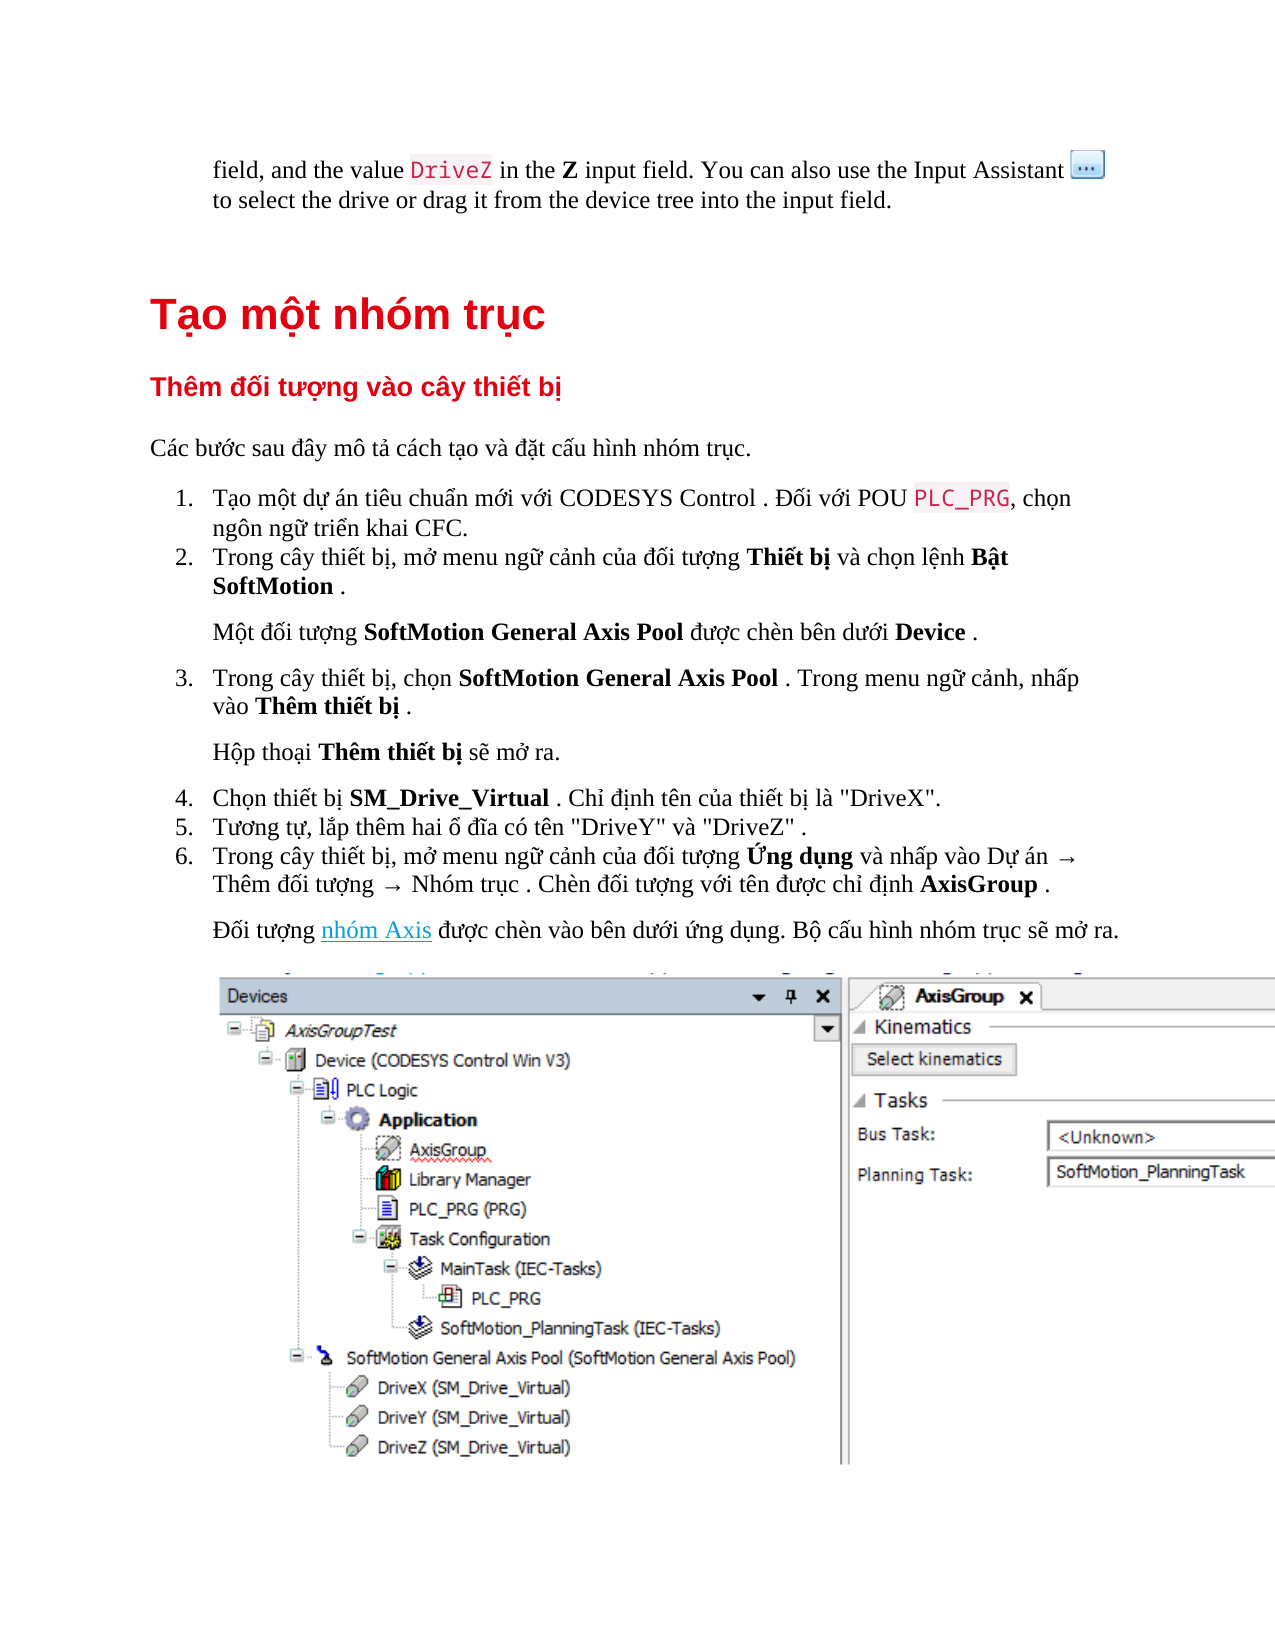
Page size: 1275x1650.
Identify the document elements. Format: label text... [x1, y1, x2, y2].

picture [212, 973, 1275, 1471]
list Trong cây thiết bị, chọn SoftMotion General Axis Pool . Trong menu ngữ cảnh, nhấp vào Thêm thiết bị . [175, 663, 1125, 720]
text Một đối tượng SoftMotion General Axis Pool được chèn bên dưới Device . [212, 617, 1125, 646]
list Trong cây thiết bị, mở menu ngữ cảnh của đối tượng Thiết bị và chọn lệnh Bật SoftMotion . [175, 542, 1125, 599]
text Đối tượng nhóm Axis được chèn vào bên dưới ứng dụng. Bộ cấu hình nhóm trục sẽ mở ra. [212, 916, 1125, 944]
list Tương tự, lắp thêm hai ổ đĩa có tên "DriveY" và "DriveZ" . [175, 812, 1125, 841]
text Hộp thoại Thêm thiết bị sẽ mở ra. [212, 737, 1125, 766]
list Tạo một dự án tiêu chuẩn mới với CODESYS Control . Đối với POU PLC_PRG, chọn ngôn ngữ triển khai CFC. [175, 482, 1125, 542]
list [175, 150, 1125, 214]
list Chọn thiết bị SM_Drive_Virtual . Chỉ định tên của thiết bị là "DriveX". [175, 783, 1125, 812]
picture [1070, 150, 1105, 179]
subtitle Tạo một nhóm trục [150, 289, 1125, 339]
subtitle Thêm đối tượng vào cây thiết bị [150, 371, 1125, 402]
text Các bước sau đây mô tả cách tạo và đặt cấu hình nhóm trục. [150, 433, 1125, 462]
list Trong cây thiết bị, mở menu ngữ cảnh của đối tượng Ứng dụng và nhấp vào Dự án → Thêm đối tượng → Nhóm trục . Chèn đối tượng với tên được chỉ định AxisGroup . [175, 841, 1125, 898]
